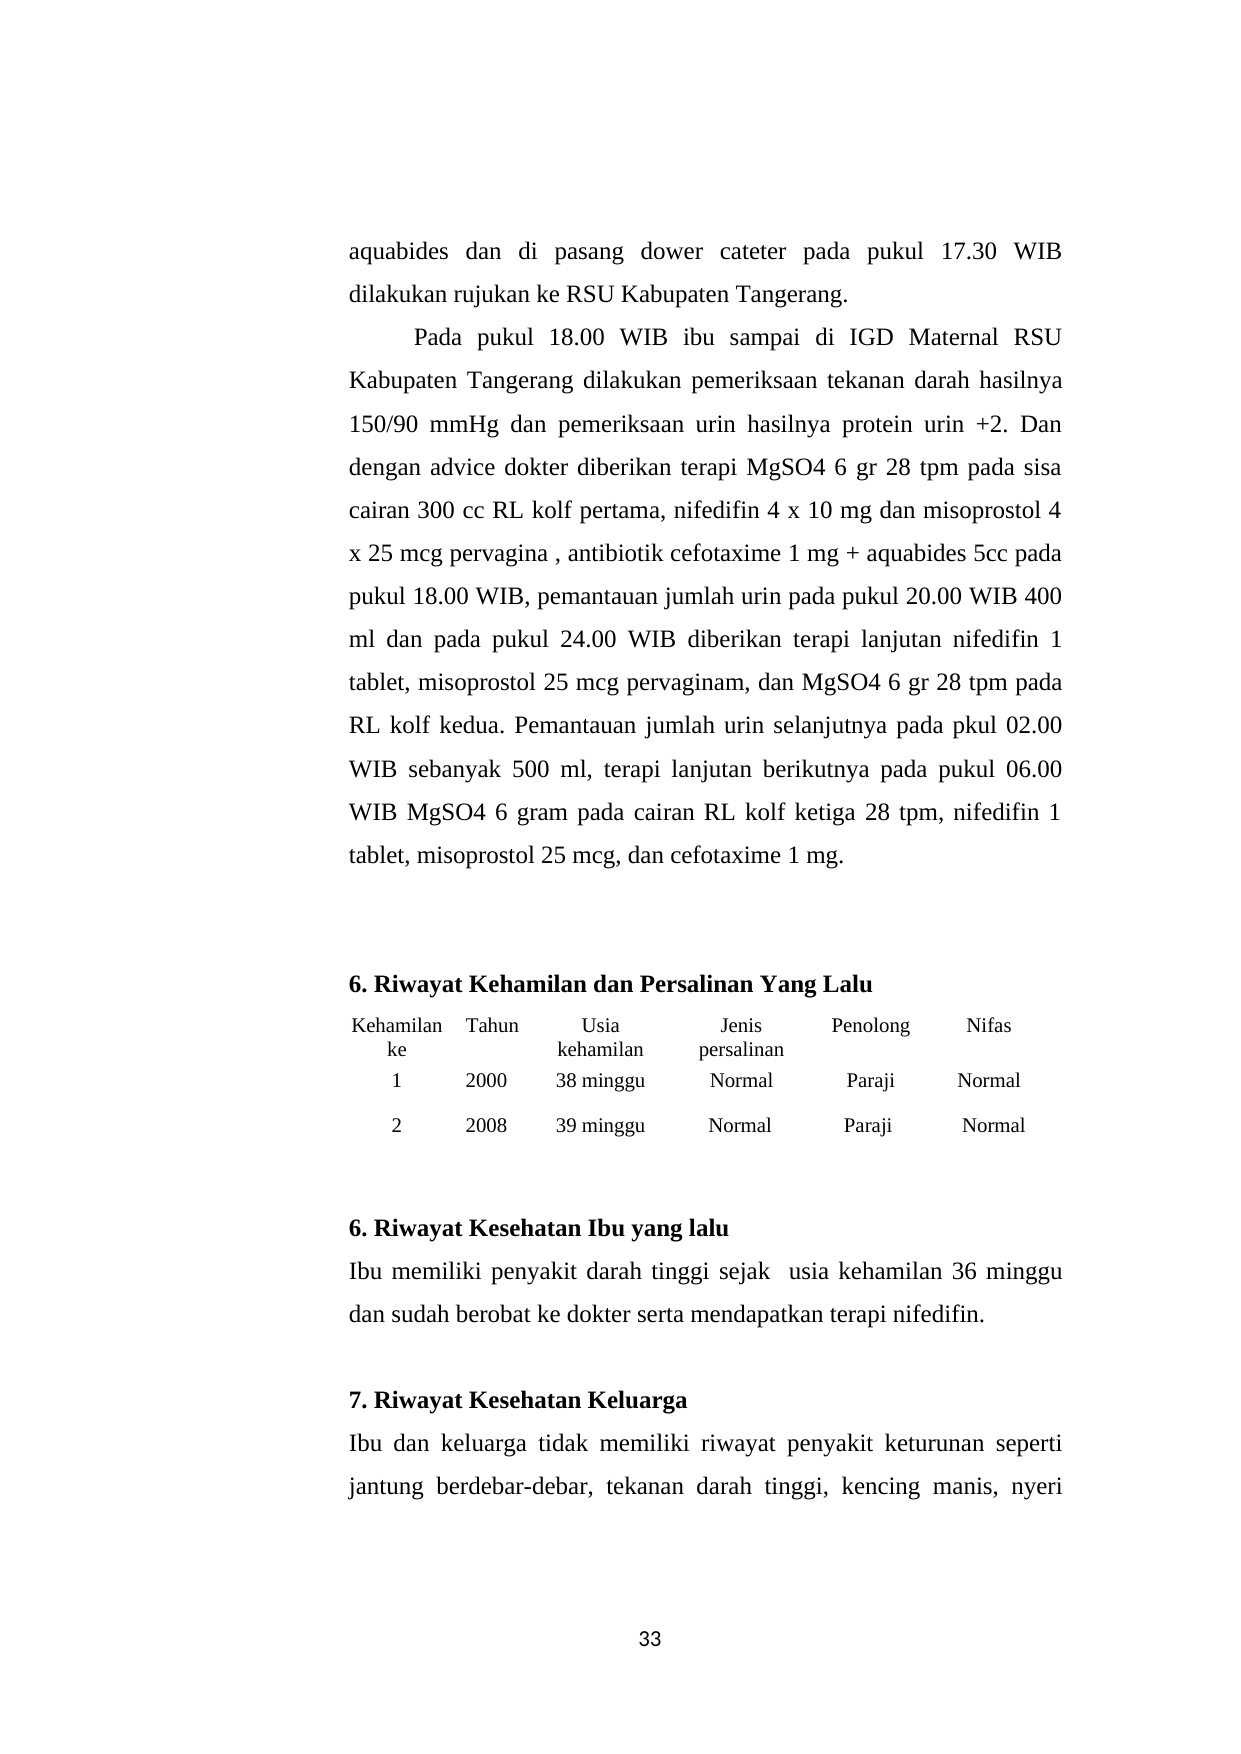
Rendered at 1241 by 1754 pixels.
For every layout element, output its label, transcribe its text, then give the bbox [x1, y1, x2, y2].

table_cell Normal [930, 1068, 1048, 1112]
text 6. Riwayat Kehamilan dan Persalinan Yang Lalu [274, 969, 1063, 998]
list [349, 236, 1063, 308]
table_cell Paraji [812, 1113, 930, 1169]
table_header Kehamilan ke [339, 1013, 454, 1068]
table_cell 2008 [454, 1113, 530, 1169]
table_cell 39 minggu [530, 1113, 671, 1169]
list Ibu memiliki penyakit darah tinggi sejak usia kehamilan 36 minggu dan sudah berobat ke dokter serta mendapatkan terapi nifedifin. [349, 1256, 1063, 1328]
table_cell 38 minggu [530, 1068, 671, 1112]
list Pada pukul 18.00 WIB ibu sampai di IGD Maternal RSU Kabupaten Tangerang dilakukan pemeriksaan tekanan darah hasilnya 150/90 mmHg dan pemeriksaan urin hasilnya protein urin +2. Dan dengan advice dokter diberikan terapi MgSO4 6 gr 28 tpm pada sisa cairan 300 cc RL kolf pertama, nifedifin 4 x 10 mg dan misoprostol 4 x 25 mcg pervagina , antibiotik cefotaxime 1 mg + aquabides 5cc pada pukul 18.00 WIB, pemantauan jumlah urin pada pukul 20.00 WIB 400 ml dan pada pukul 24.00 WIB diberikan terapi lanjutan nifedifin 1 tablet, misoprostol 25 mcg pervaginam, dan MgSO4 6 gr 28 tpm pada RL kolf kedua. Pemantauan jumlah urin selanjutnya pada pkul 02.00 WIB sebanyak 500 ml, terapi lanjutan berikutnya pada pukul 06.00 WIB MgSO4 6 gram pada cairan RL kolf ketiga 28 tpm, nifedifin 1 tablet, misoprostol 25 mcg, dan cefotaxime 1 mg. [349, 322, 1063, 869]
table_header Tahun [454, 1013, 530, 1068]
table_cell Normal [671, 1068, 812, 1112]
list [349, 1428, 1063, 1500]
table_cell Normal [930, 1113, 1048, 1169]
list 6. Riwayat Kesehatan Ibu yang lalu [349, 1213, 1063, 1241]
table_header Nifas [930, 1013, 1048, 1068]
table_cell Paraji [812, 1068, 930, 1112]
table_cell Normal [671, 1113, 812, 1169]
table_cell 2000 [454, 1068, 530, 1112]
table_header Jenis persalinan [671, 1013, 812, 1068]
table_cell 1 [339, 1068, 454, 1112]
table_header Penolong [812, 1013, 930, 1068]
table_cell 2 [339, 1113, 454, 1169]
table_header Usia kehamilan [530, 1013, 671, 1068]
list 7. Riwayat Kesehatan Keluarga [349, 1385, 1063, 1414]
